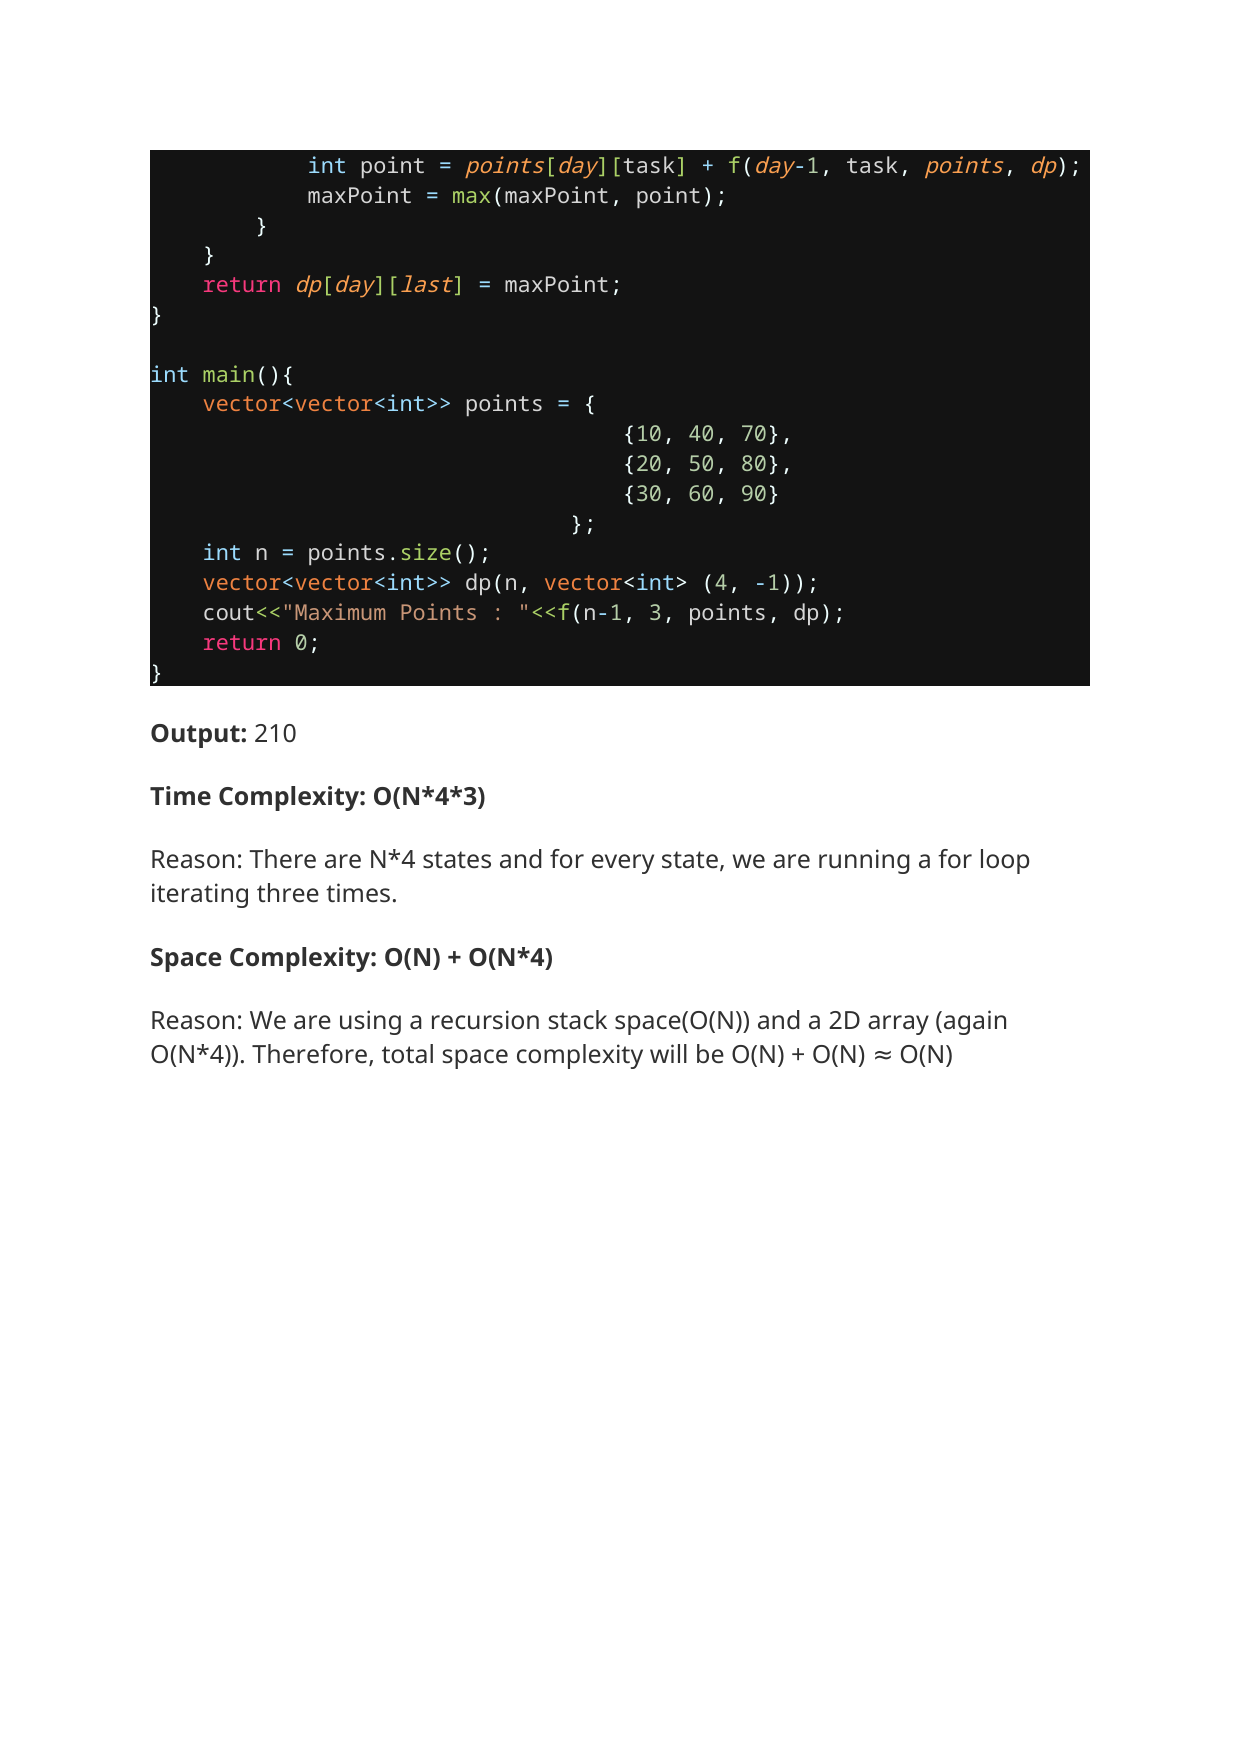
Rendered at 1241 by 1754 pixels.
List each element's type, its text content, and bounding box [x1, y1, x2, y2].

text cout<<"Maximum Points : "<<f(n-1, 3, points, dp); [150, 597, 1090, 627]
text vector<vector<int>> dp(n, vector<int> (4, -1)); [150, 567, 1090, 597]
text vector<vector<int>> points = { [150, 388, 1090, 418]
text } [150, 299, 1090, 329]
text Reason: There are N*4 states and for every state, we are running a for loop iterating three times. [150, 842, 1090, 910]
text Space Complexity: O(N) + O(N*4) [150, 939, 1090, 973]
text Output: 210 [150, 715, 1090, 749]
text } [150, 209, 1090, 239]
text }; [150, 507, 1090, 537]
text Time Complexity: O(N*4*3) [150, 779, 1090, 813]
text int point = points[day][task] + f(day-1, task, points, dp); [150, 150, 1090, 180]
text } [150, 656, 1090, 686]
text {10, 40, 70}, [150, 418, 1090, 448]
text } [150, 239, 1090, 269]
text int n = points.size(); [150, 537, 1090, 567]
text return dp[day][last] = maxPoint; [150, 269, 1090, 299]
text Reason: We are using a recursion stack space(O(N)) and a 2D array (again O(N*4)). Therefore, total space complexity will be O(N) + O(N) ≈ O(N) [150, 1002, 1090, 1071]
text maxPoint = max(maxPoint, point); [150, 180, 1090, 209]
text {30, 60, 90} [150, 478, 1090, 507]
text {20, 50, 80}, [150, 448, 1090, 478]
text return 0; [150, 627, 1090, 656]
text int main(){ [150, 358, 1090, 388]
